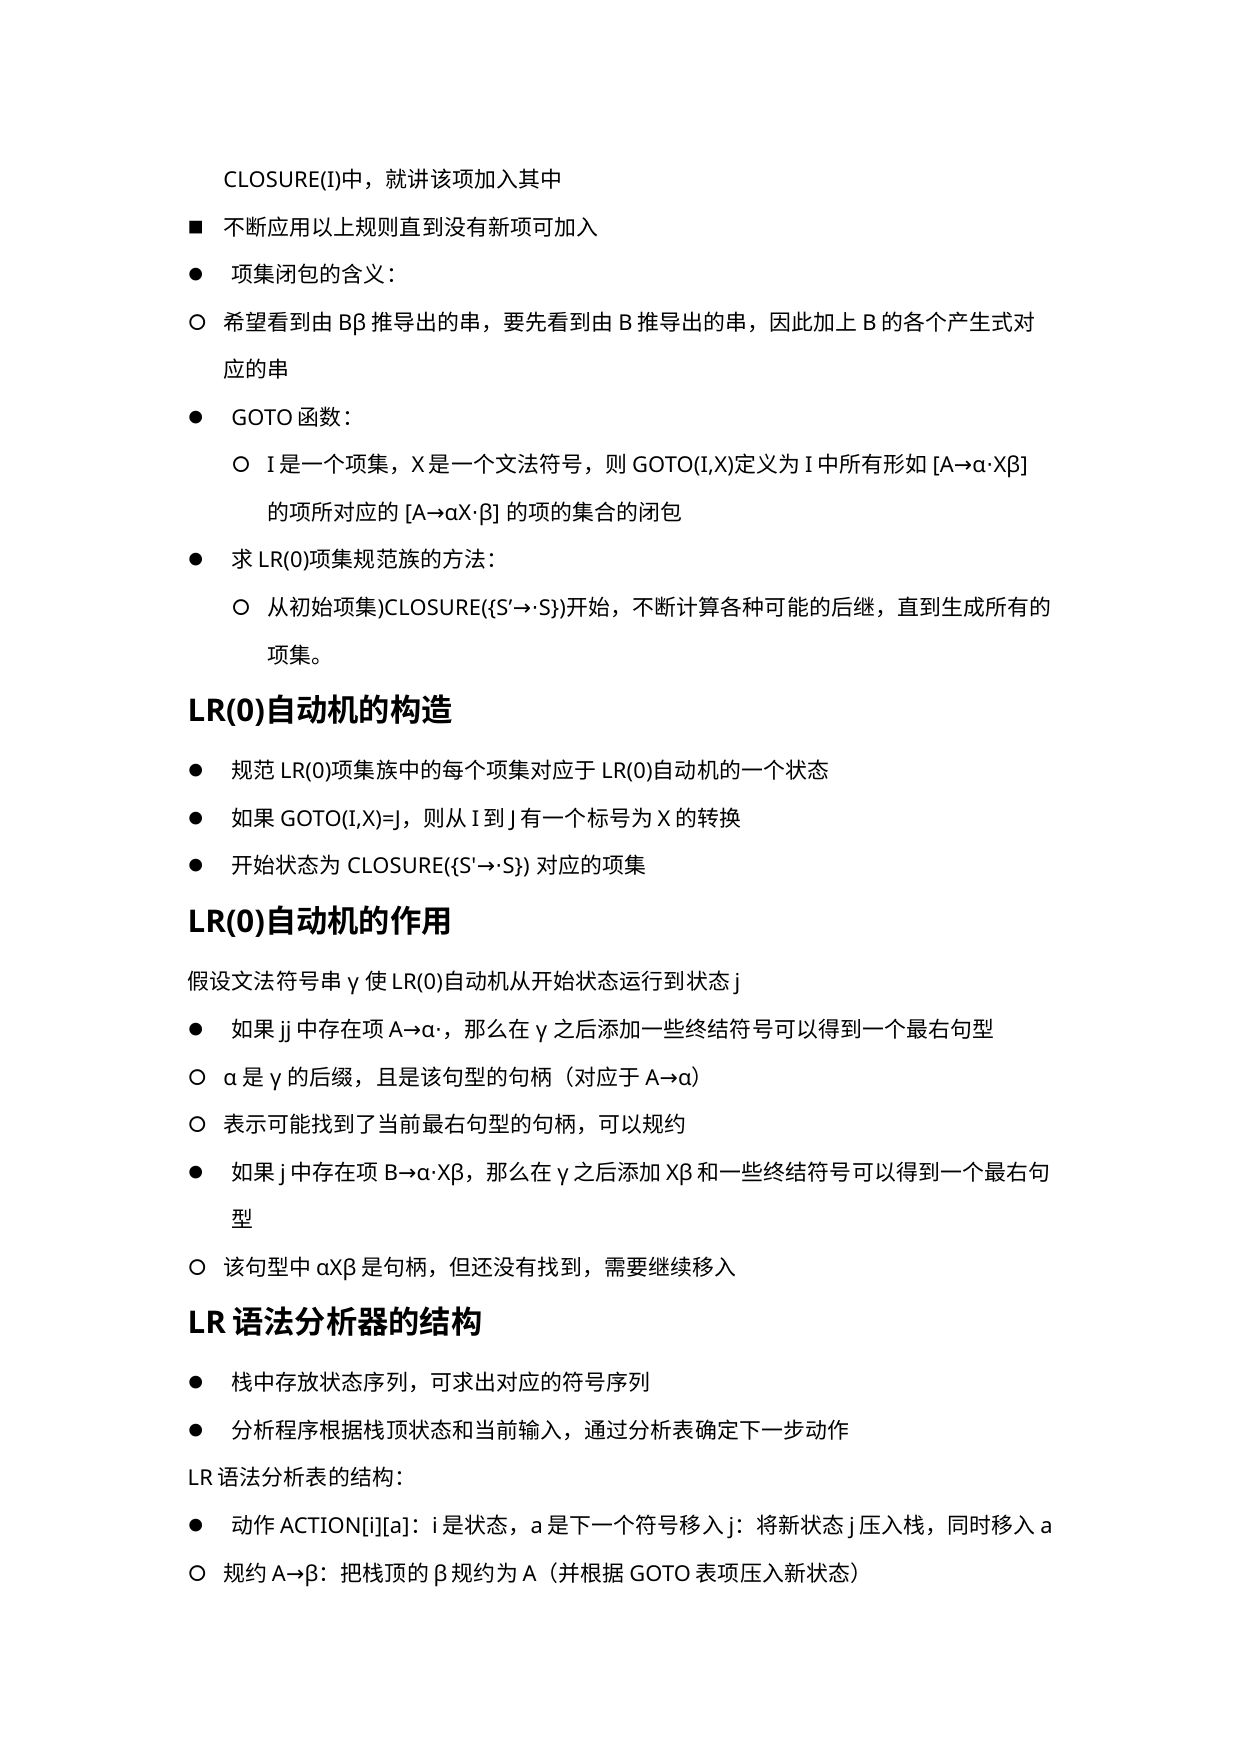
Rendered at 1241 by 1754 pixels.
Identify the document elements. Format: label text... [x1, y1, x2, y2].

text LR(0)自动机的作用 [187, 896, 1053, 942]
list GOTO函数： [187, 400, 1053, 431]
list 开始状态为 CLOSURE({S'→⋅S}) 对应的项集 [187, 848, 1053, 880]
list 从初始项集)CLOSURE({S’→⋅S})开始，不断计算各种可能的后继，直到生成所有的项集。 [231, 590, 1053, 669]
list 动作ACTION[i][a]：i是状态，a是下一个符号移入j：将新状态j压入栈，同时移入a [187, 1508, 1053, 1540]
list 规约A→β：把栈顶的β规约为A（并根据GOTO表项压入新状态） [187, 1556, 1053, 1587]
list 如果jj中存在项A→α⋅，那么在 γ 之后添加一些终结符号可以得到一个最右句型 [187, 1012, 1053, 1044]
list 如果j中存在项 B→α⋅Xβ，那么在γ之后添加Xβ和一些终结符号可以得到一个最右句型 [187, 1154, 1053, 1234]
text LR(0)自动机的构造 [187, 685, 1053, 731]
text LR语法分析表的结构： [187, 1460, 1053, 1492]
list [187, 162, 1053, 194]
text LR语法分析器的结构 [187, 1297, 1053, 1343]
list 希望看到由Bβ推导出的串，要先看到由B推导出的串，因此加上B的各个产生式对应的串 [187, 304, 1053, 384]
text 假设文法符号串 γ 使LR(0)自动机从开始状态运行到状态j [187, 964, 1053, 996]
list 规范LR(0)项集族中的每个项集对应于LR(0)自动机的一个状态 [187, 753, 1053, 785]
list 分析程序根据栈顶状态和当前输入，通过分析表确定下一步动作 [187, 1413, 1053, 1444]
list 栈中存放状态序列，可求出对应的符号序列 [187, 1365, 1053, 1397]
list 求LR(0)项集规范族的方法： [187, 542, 1053, 574]
list 表示可能找到了当前最右句型的句柄，可以规约 [187, 1107, 1053, 1139]
list 如果GOTO(I,X)=J，则从I到J有一个标号为X的转换 [187, 801, 1053, 833]
list α 是 γ 的后缀，且是该句型的句柄（对应于A→α） [187, 1059, 1053, 1091]
list 项集闭包的含义： [187, 257, 1053, 289]
list 不断应用以上规则直到没有新项可加入 [187, 209, 1053, 241]
list I是一个项集，X是一个文法符号，则GOTO(I,X)定义为I中所有形如 [A→α⋅Xβ] 的项所对应的 [A→αX⋅β] 的项的集合的闭包 [231, 447, 1053, 527]
list 该句型中αXβ是句柄，但还没有找到，需要继续移入 [187, 1250, 1053, 1281]
